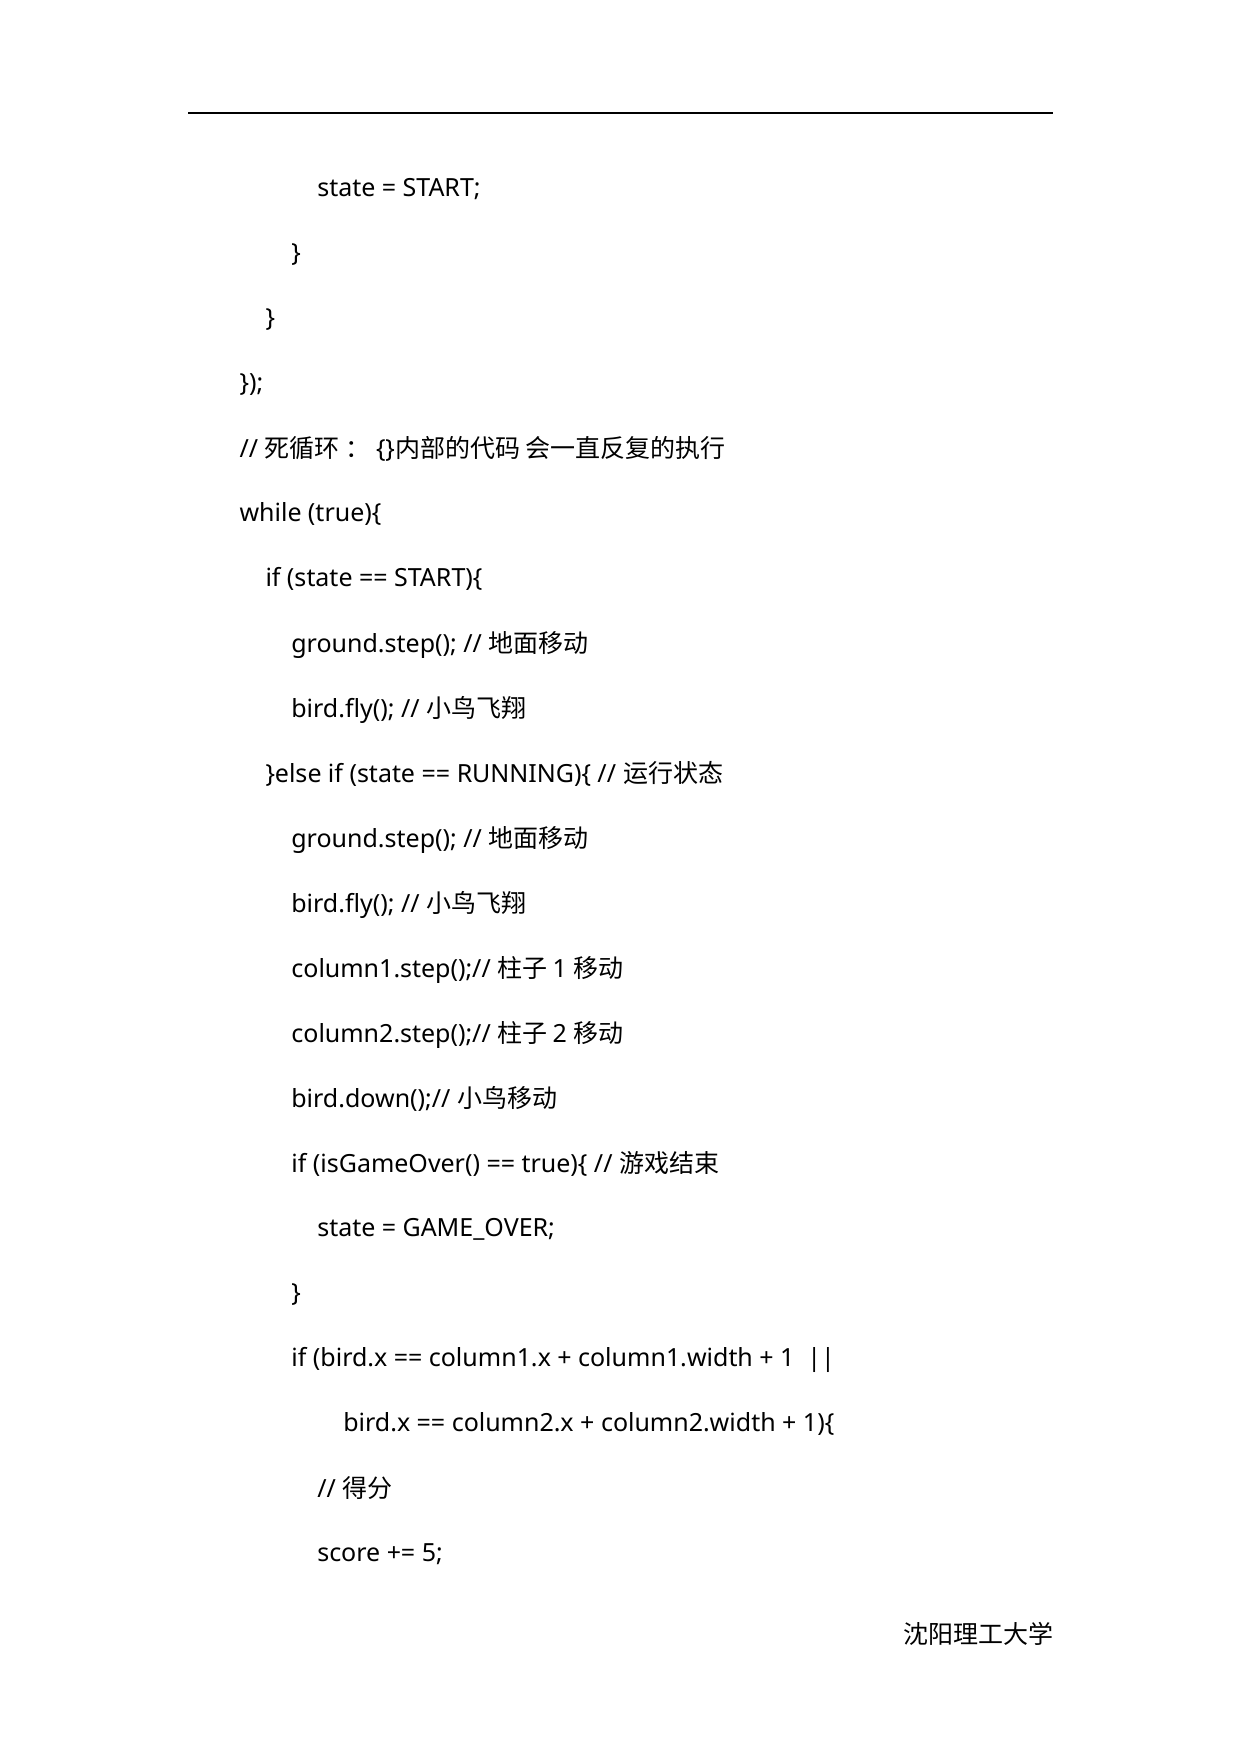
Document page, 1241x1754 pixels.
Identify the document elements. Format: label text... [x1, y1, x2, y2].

text if (state == START){ [187, 544, 1053, 609]
text column2.step();// 柱子2 移动 [187, 999, 1053, 1064]
text } [187, 1259, 1053, 1324]
text ground.step(); // 地面移动 [187, 804, 1053, 869]
text bird.down();// 小鸟移动 [187, 1064, 1053, 1129]
text bird.fly(); // 小鸟飞翔 [187, 869, 1053, 934]
text if (bird.x == column1.x + column1.width + 1 || [187, 1324, 1053, 1389]
text bird.fly(); // 小鸟飞翔 [187, 674, 1053, 739]
text } [187, 219, 1053, 284]
text // 死循环 ： {}内部的代码 会一直反复的执行 [187, 414, 1053, 479]
text bird.x == column2.x + column2.width + 1){ [187, 1389, 1053, 1454]
text // 得分 [187, 1454, 1053, 1519]
text score += 5; [187, 1519, 1053, 1584]
text ground.step(); // 地面移动 [187, 609, 1053, 674]
text }); [187, 349, 1053, 414]
text state = START; [187, 154, 1053, 219]
text }else if (state == RUNNING){ // 运行状态 [187, 739, 1053, 804]
text while (true){ [187, 479, 1053, 544]
text if (isGameOver() == true){ // 游戏结束 [187, 1129, 1053, 1194]
text } [187, 284, 1053, 349]
text state = GAME_OVER; [187, 1194, 1053, 1259]
text column1.step();// 柱子1 移动 [187, 934, 1053, 999]
